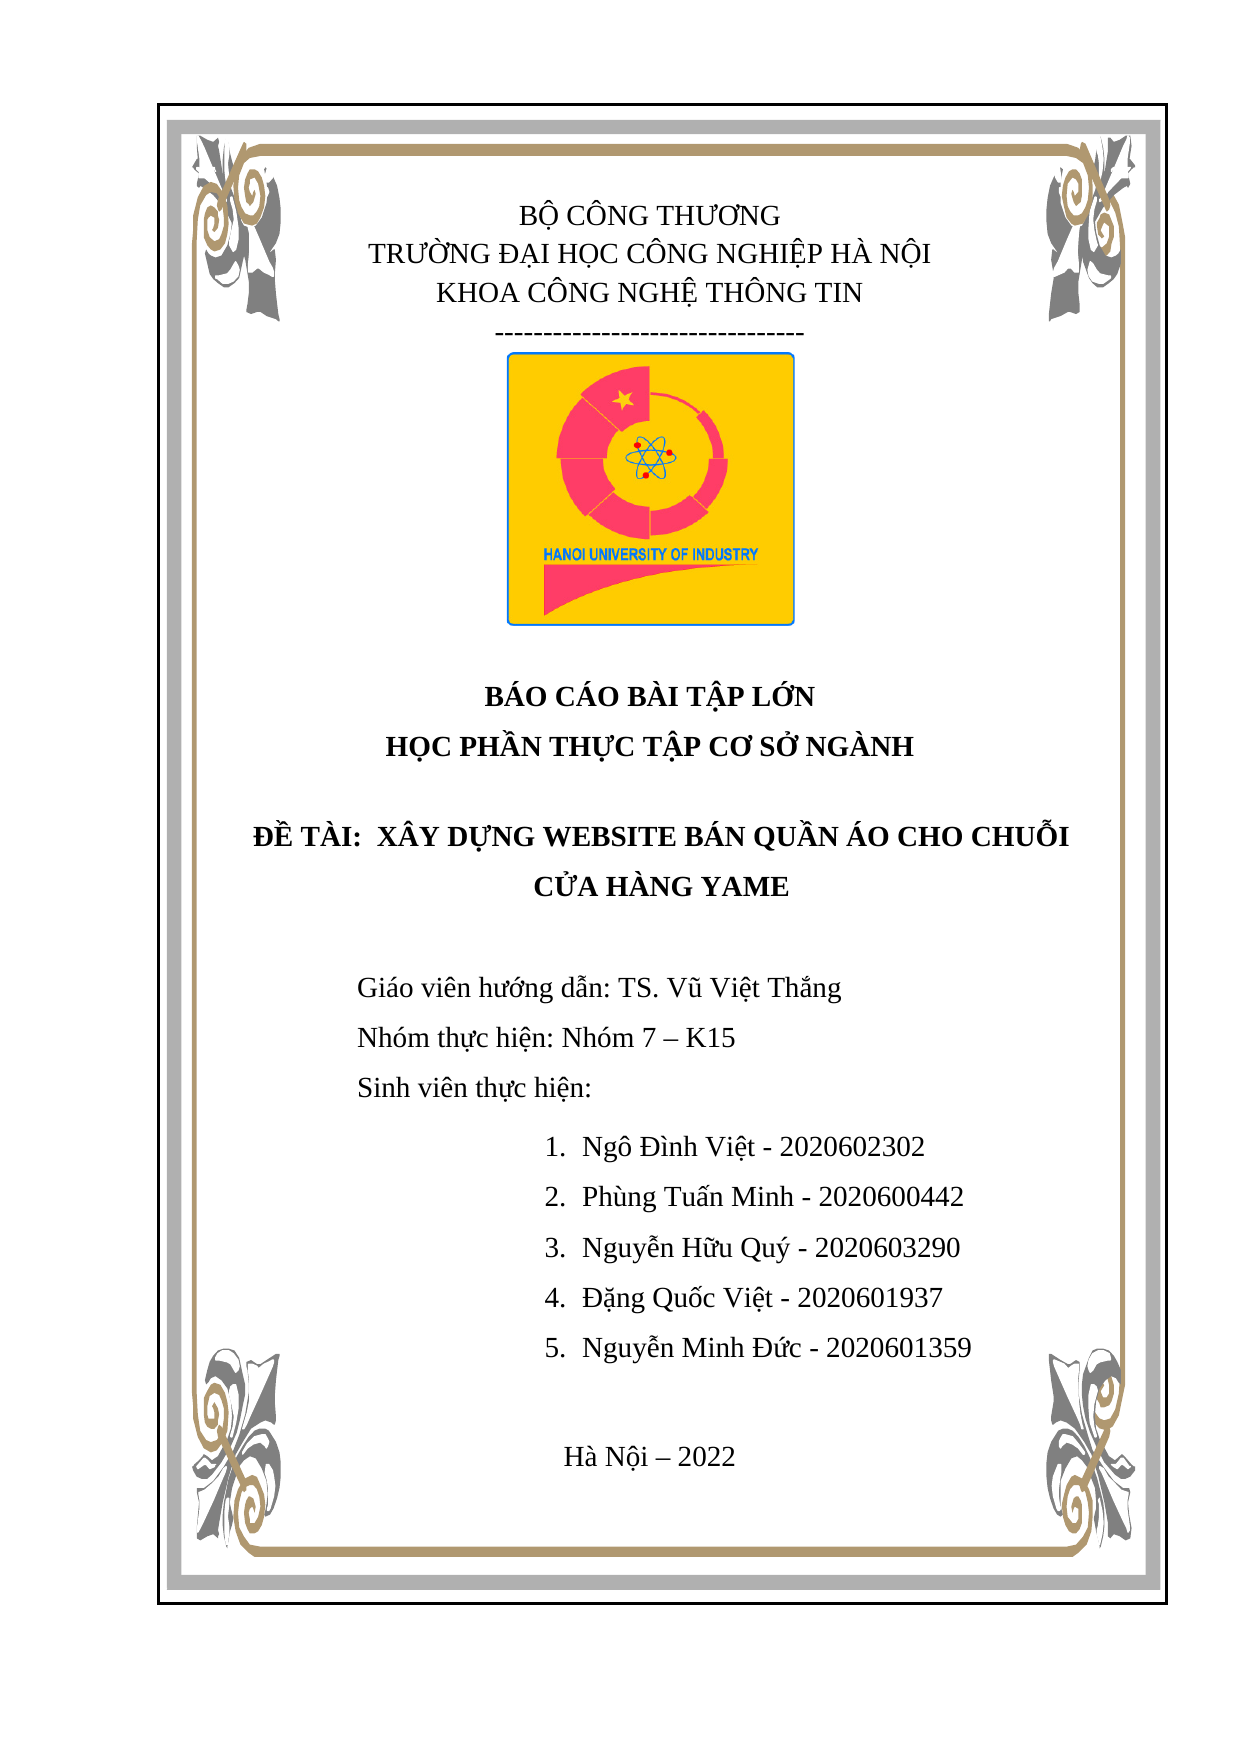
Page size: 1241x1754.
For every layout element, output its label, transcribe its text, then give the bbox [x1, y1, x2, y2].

text ĐỀ TÀI: XÂY DỰNG WEBSITE BÁN QUẦN ÁO CHO CHUỖI CỬA HÀNG YAME [230, 819, 1092, 903]
text HỌC PHẦN THỰC TẬP CƠ SỞ NGÀNH [207, 729, 1092, 763]
text -------------------------------- [207, 314, 1092, 347]
text Nhóm thực hiện: Nhóm 7 – K15 [357, 1020, 1092, 1054]
text Sinh viên thực hiện: [357, 1071, 1092, 1104]
text Hà Nội – 2022 [207, 1389, 1092, 1473]
picture [506, 352, 795, 626]
text BÁO CÁO BÀI TẬP LỚN [207, 679, 1092, 712]
list Nguyễn Hữu Quý - 2020603290 [544, 1230, 1092, 1263]
text TRƯỜNG ĐẠI HỌC CÔNG NGHIỆP HÀ NỘI KHOA CÔNG NGHỆ THÔNG TIN [207, 237, 1092, 309]
list Đặng Quốc Việt - 2020601937 [544, 1280, 1092, 1314]
text BỘ CÔNG THƯƠNG [207, 198, 1092, 232]
list Ngô Đình Việt - 2020602302 [544, 1129, 1092, 1163]
text Giáo viên hướng dẫn: TS. Vũ Việt Thắng [357, 970, 1092, 1003]
list Nguyễn Minh Đức - 2020601359 [544, 1331, 1092, 1364]
list Phùng Tuấn Minh - 2020600442 [544, 1179, 1092, 1213]
